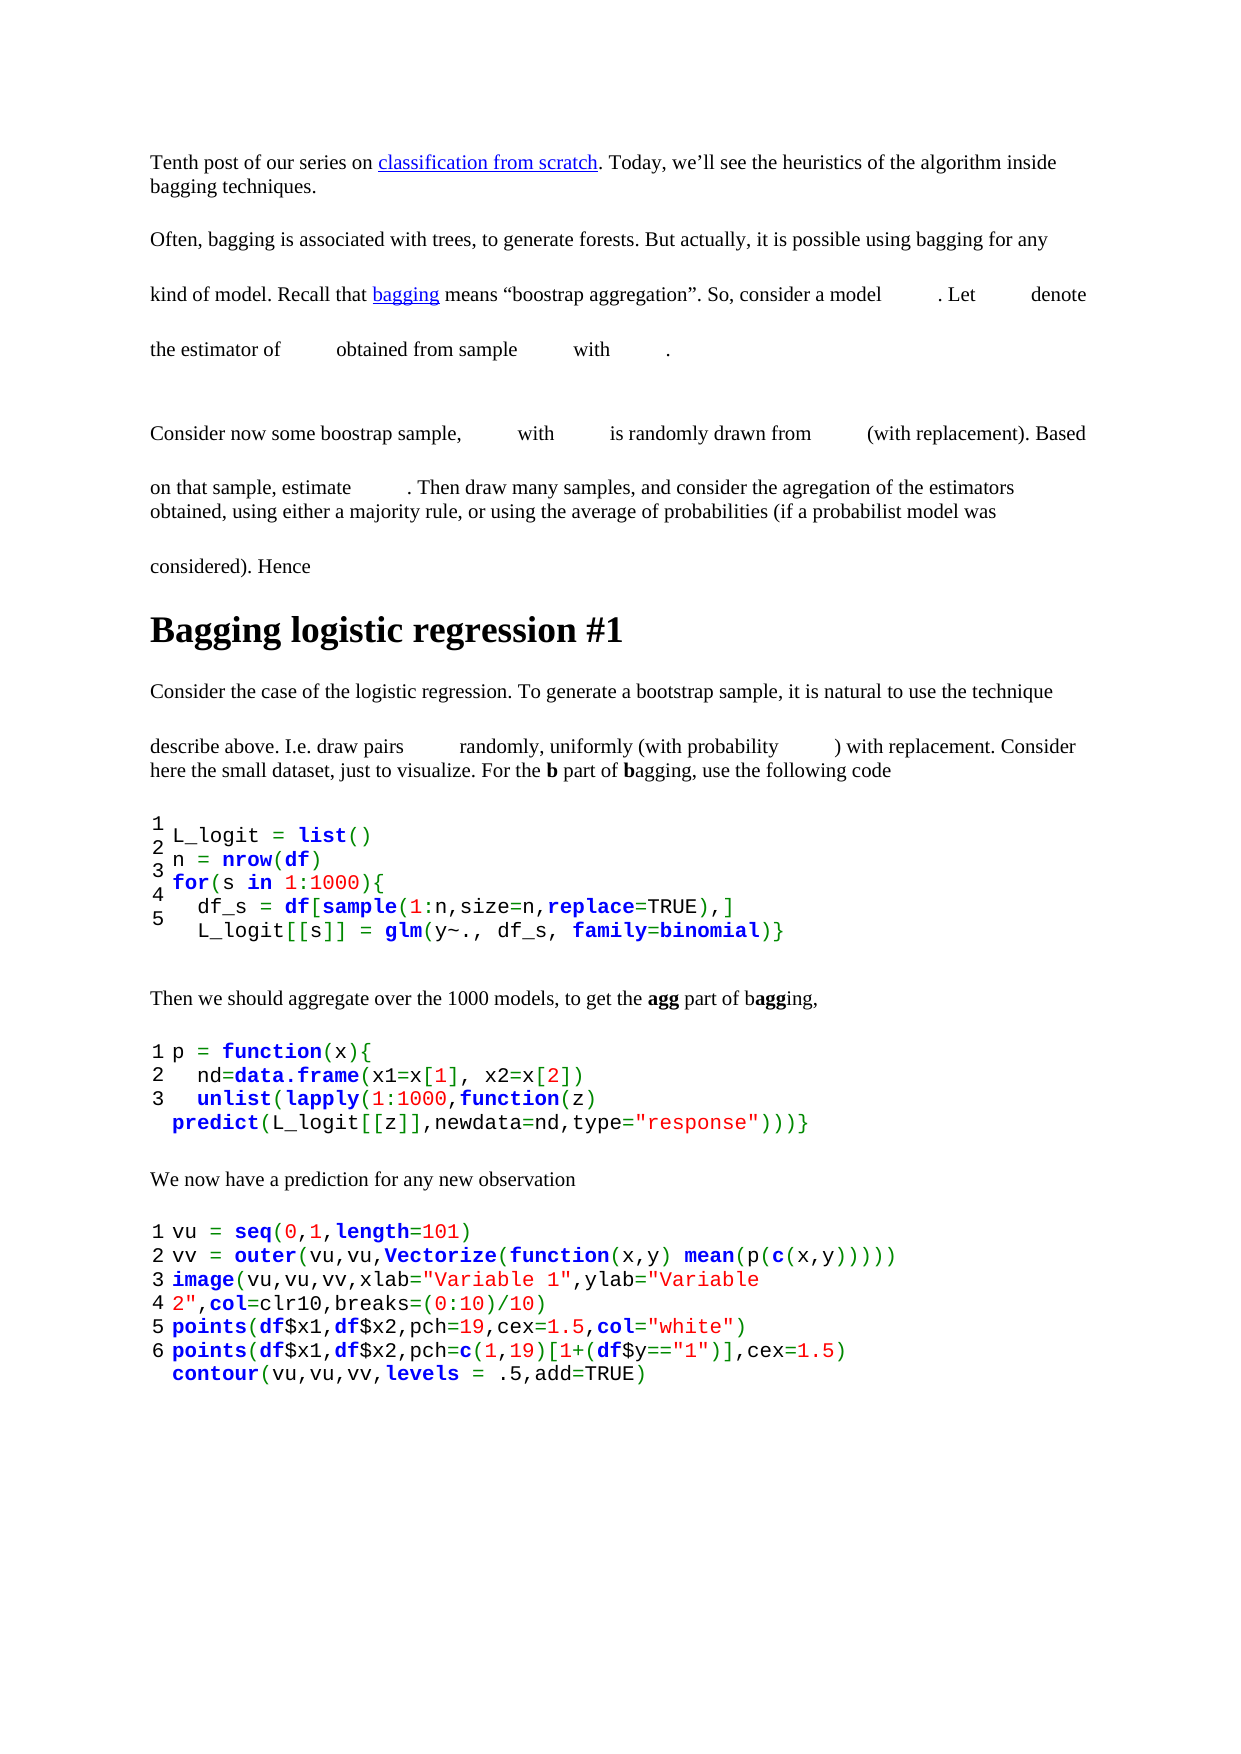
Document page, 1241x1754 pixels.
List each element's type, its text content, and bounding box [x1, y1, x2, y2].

table_header 1 2 3 [150, 1039, 170, 1137]
text Then we should aggregate over the 1000 models, to get the agg part of bagging, [150, 986, 1090, 1010]
text Consider now some boostrap sample, with is randomly drawn from (with replacement). Based on that sample, estimate . Then draw many samples, and consider the agregation of the estimators obtained, using either a majority rule, or using the average of probabilities (if a probabilist model was considered). Hence [150, 390, 1090, 578]
table_header L_logit = list() n = nrow(df) for(s in 1:1000){ df_s = df[sample(1:n,size=n,replace=TRUE),] L_logit[[s]] = glm(y~., df_s, family=binomial)} [170, 811, 791, 957]
text Often, bagging is associated with trees, to generate forests. But actually, it is possible using bagging for any kind of model. Recall that bagging means “boostrap aggregation”. So, consider a model . Let denote the estimator of obtained from sample with . [150, 227, 1090, 361]
table_header 1 2 3 4 5 [150, 811, 170, 957]
text Consider the case of the logistic regression. To generate a bootstrap sample, it is natural to use the technique describe above. I.e. draw pairs randomly, uniformly (with probability ) with replacement. Consider here the small dataset, just to visualize. For the b part of bagging, use the following code [150, 679, 1090, 782]
table_header vu = seq(0,1,length=101) vv = outer(vu,vu,Vectorize(function(x,y) mean(p(c(x,y))))) image(vu,vu,vv,xlab="Variable 1",ylab="Variable 2",col=clr10,breaks=(0:10)/10) points(df$x1,df$x2,pch=19,cex=1.5,col="white") points(df$x1,df$x2,pch=c(1,19)[1+(df$y=="1")],cex=1.5) contour(vu,vu,vv,levels = .5,add=TRUE) [170, 1220, 1090, 1389]
text Tenth post of our series on classification from scratch. Today, we’ll see the heuristics of the algorithm inside bagging techniques. [150, 150, 1090, 198]
table_header p = function(x){ nd=data.frame(x1=x[1], x2=x[2]) unlist(lapply(1:1000,function(z) predict(L_logit[[z]],newdata=nd,type="response")))} [170, 1039, 1090, 1137]
text We now have a prediction for any new observation [150, 1167, 1090, 1191]
table_header 1 2 3 4 5 6 [150, 1220, 170, 1389]
text Bagging logistic regression #1 [150, 607, 1090, 650]
